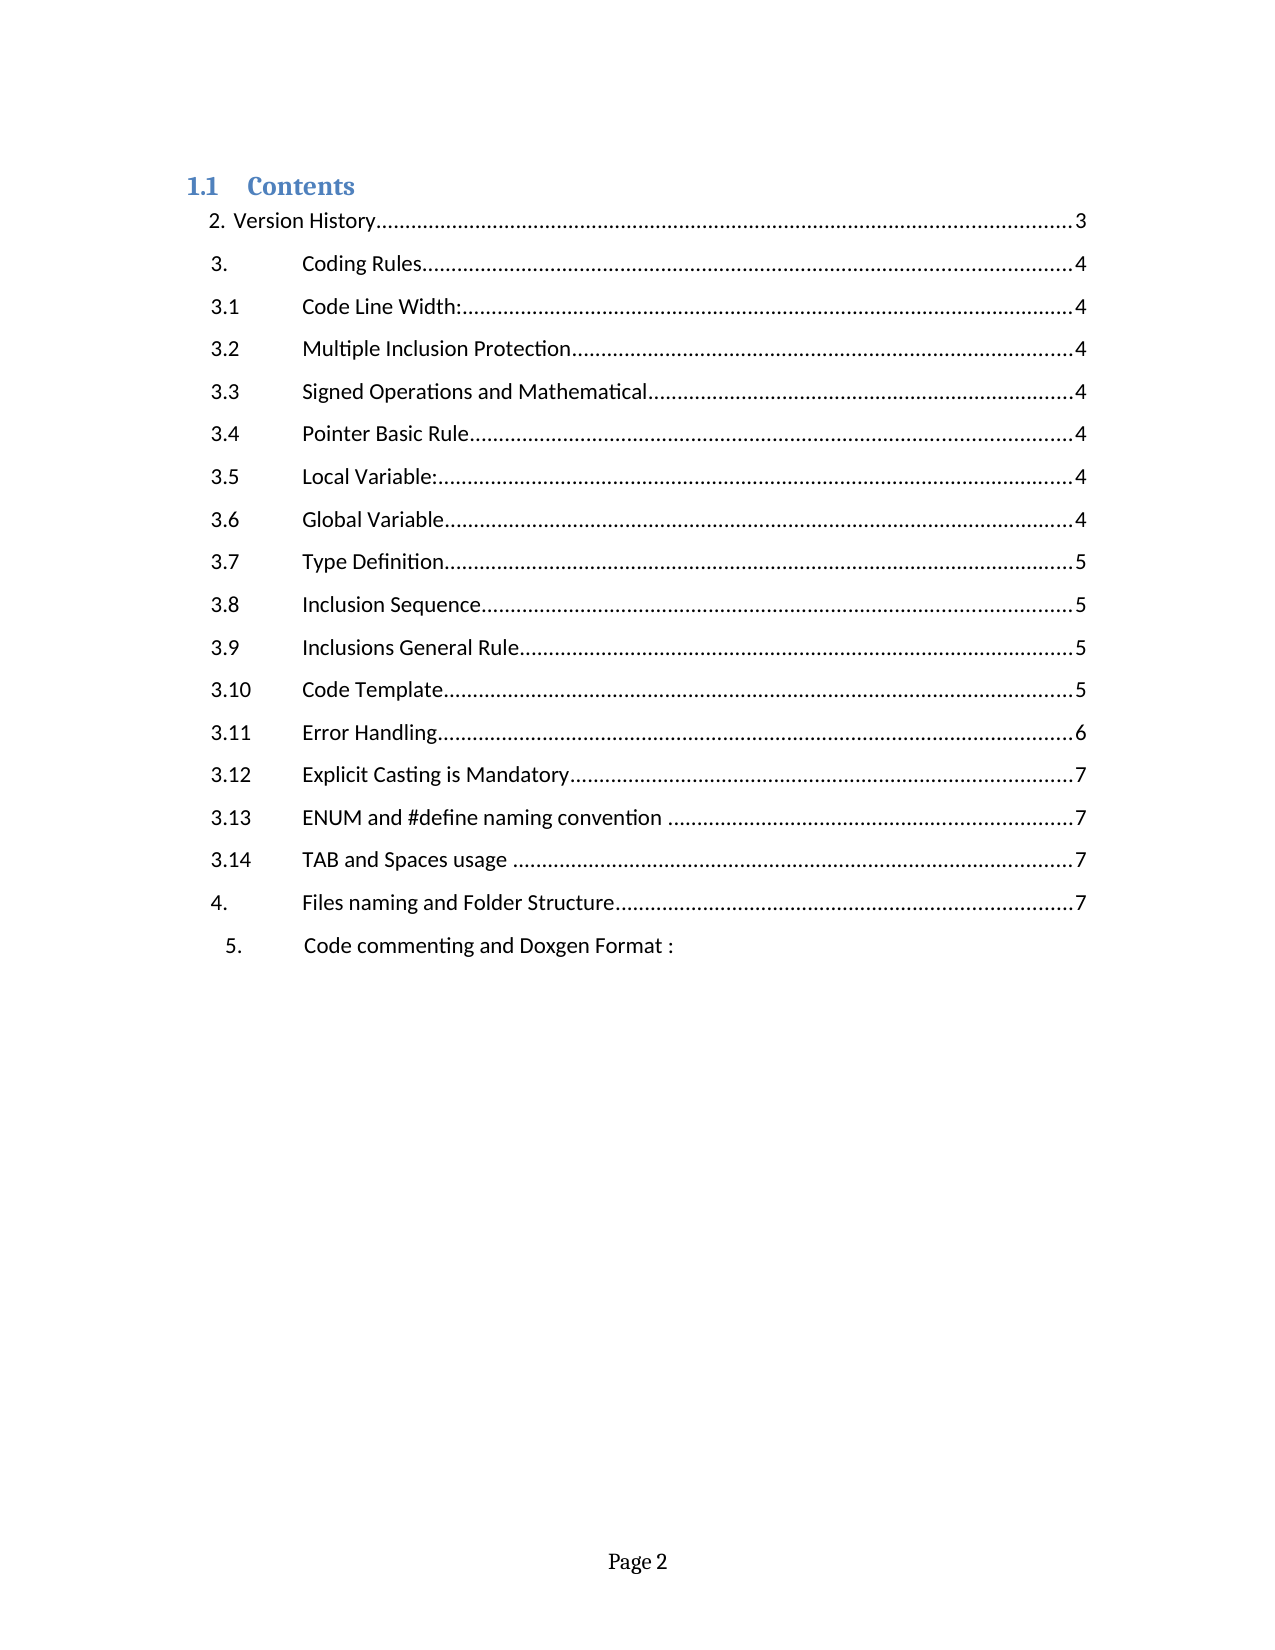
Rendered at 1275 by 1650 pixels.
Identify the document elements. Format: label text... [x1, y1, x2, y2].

text 4. Files naming and Folder Structure 7 [210, 888, 1087, 916]
subtitle Contents [187, 171, 1087, 202]
text 3.7 Type Definition 5 [210, 547, 1087, 575]
text 3.9 Inclusions General Rule 5 [210, 633, 1087, 661]
list 2. Version History 3 [187, 207, 1087, 234]
text 3.3 Signed Operations and Mathematical 4 [210, 377, 1087, 405]
list 5. Code commenting and Doxgen Format : 8 [225, 931, 1087, 959]
text 3.4 Pointer Basic Rule 4 [210, 419, 1087, 448]
text 3.6 Global Variable 4 [210, 505, 1087, 533]
text 3.11 Error Handling 6 [210, 718, 1087, 746]
text 3.13 ENUM and #define naming convention 7 [210, 803, 1087, 831]
text 3.12 Explicit Casting is Mandatory 7 [210, 760, 1087, 788]
text 3.2 Multiple Inclusion Protection 4 [210, 334, 1087, 362]
text 3.8 Inclusion Sequence 5 [210, 590, 1087, 618]
text 3.5 Local Variable: 4 [210, 462, 1087, 490]
text 3.10 Code Template 5 [210, 675, 1087, 703]
text 3.1 Code Line Width: 4 [210, 292, 1087, 320]
text 3.14 TAB and Spaces usage 7 [210, 846, 1087, 874]
text 3. Coding Rules 4 [210, 249, 1087, 277]
